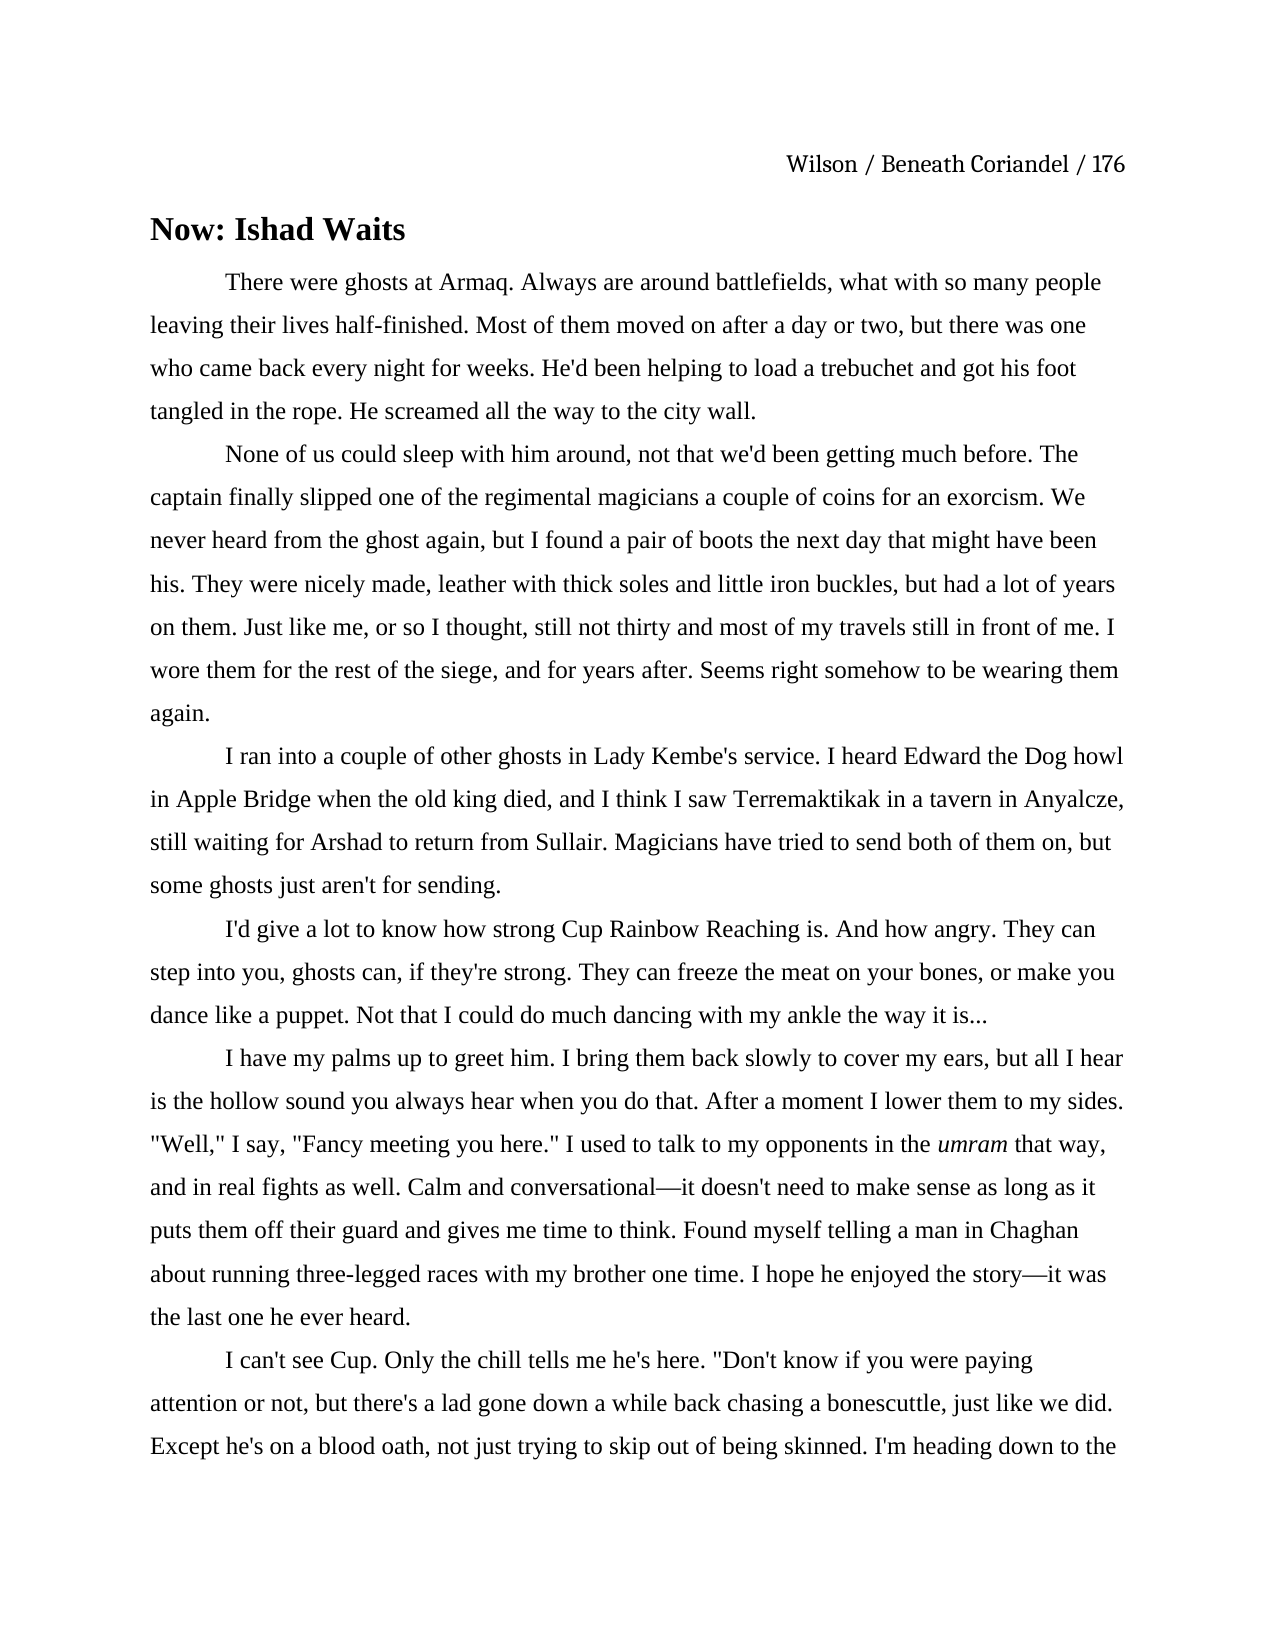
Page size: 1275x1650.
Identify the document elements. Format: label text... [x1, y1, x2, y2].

text I have my palms up to greet him. I bring them back slowly to cover my ears, but all I hear is the hollow sound you always hear when you do that. After a moment I lower them to my sides. "Well," I say, "Fancy meeting you here." I used to talk to my opponents in the umram that way, and in real fights as well. Calm and conversational—it doesn't need to make sense as long as it puts them off their guard and gives me time to think. Found myself telling a man in Chaghan about running three-legged races with my brother one time. I hope he enjoyed the story—it was the last one he ever heard. [150, 1043, 1125, 1331]
text None of us could sleep with him around, not that we'd been getting much before. The captain finally slipped one of the regimental magicians a couple of coins for an exorcism. We never heard from the ghost again, but I found a pair of boots the next day that might have been his. They were nicely made, leather with thick soles and little iron buckles, but had a lot of years on them. Just like me, or so I thought, still not thirty and most of my travels still in front of me. I wore them for the rest of the siege, and for years after. Seems right somehow to be wearing them again. [150, 439, 1125, 727]
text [150, 1345, 1125, 1460]
text I'd give a lot to know how strong Cup Rainbow Reaching is. And how angry. They can step into you, ghosts can, if they're strong. They can freeze the meat on your bones, or make you dance like a puppet. Not that I could do much dancing with my ankle the way it is... [150, 914, 1125, 1029]
text I ran into a couple of other ghosts in Lady Kembe's service. I heard Edward the Dog howl in Apple Bridge when the old king died, and I think I saw Terremaktikak in a tavern in Anyalcze, still waiting for Arshad to return from Sullair. Magicians have tried to send both of them on, but some ghosts just aren't for sending. [150, 741, 1125, 899]
text There were ghosts at Armaq. Always are around battlefields, what with so many people leaving their lives half-finished. Most of them moved on after a day or two, but there was one who came back every night for weeks. He'd been helping to load a trebuchet and got his foot tangled in the rope. He screamed all the way to the city wall. [150, 267, 1125, 425]
subtitle Now: Ishad Waits [150, 209, 1125, 248]
